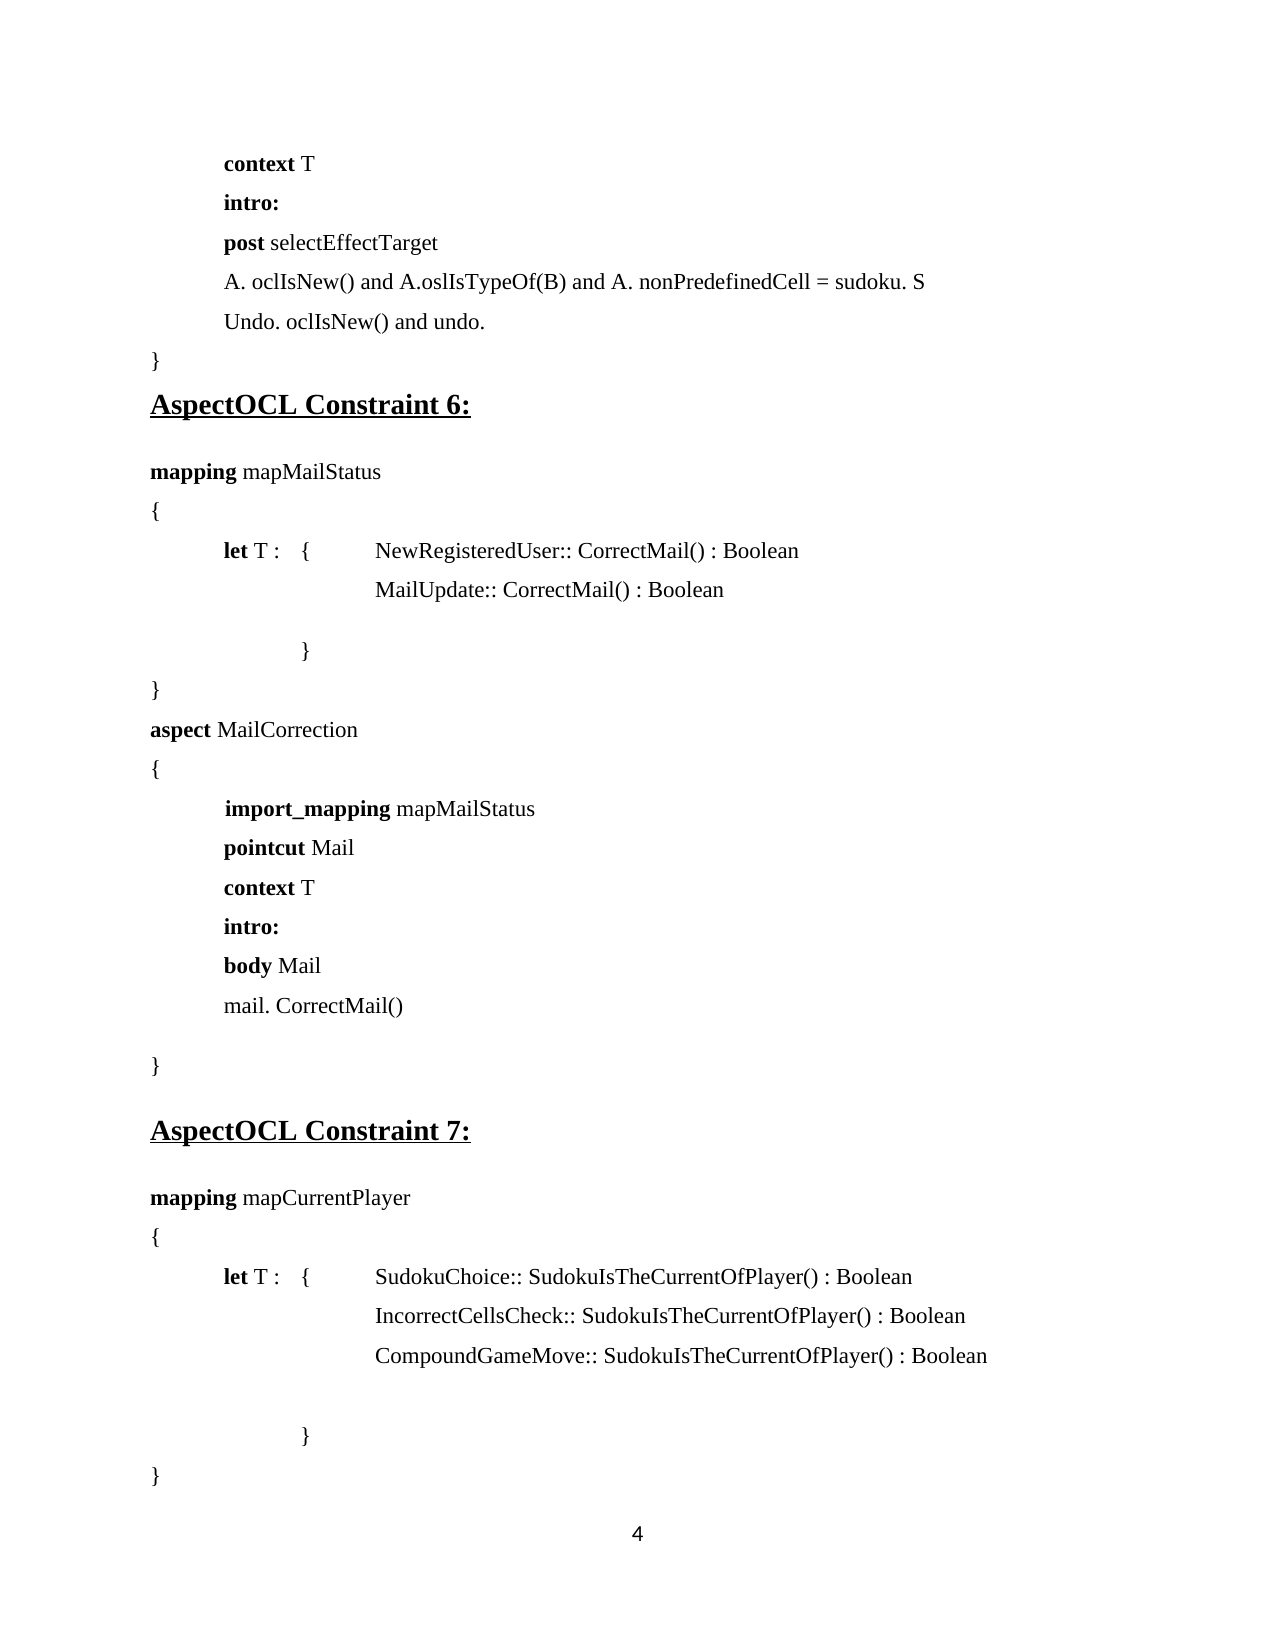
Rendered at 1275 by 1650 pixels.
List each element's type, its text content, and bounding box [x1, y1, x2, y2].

text import_mapping mapMailStatus [150, 795, 1125, 821]
text { [150, 1223, 1125, 1250]
text } [150, 1052, 1125, 1079]
text pointcut Mail [150, 834, 1125, 861]
text } [225, 637, 1125, 663]
text } [150, 676, 1125, 703]
text context T [150, 874, 1125, 900]
text mapping mapCurrentPlayer [150, 1184, 1125, 1210]
text mapping mapMailStatus [150, 458, 1125, 484]
text intro: [150, 913, 1125, 939]
text CompoundGameMove:: SudokuIsTheCurrentOfPlayer() : Boolean [300, 1342, 1125, 1368]
text aspect MailCorrection [150, 716, 1125, 742]
text { [150, 755, 1125, 782]
text let T : { NewRegisteredUser:: CorrectMail() : Boolean [150, 537, 1125, 563]
text mail. CorrectMail() [150, 992, 1125, 1018]
text AspectOCL Constraint 6: [150, 387, 1125, 420]
text } [150, 347, 1125, 374]
text let T : { SudokuChoice:: SudokuIsTheCurrentOfPlayer() : Boolean [150, 1263, 1125, 1289]
text context T [150, 150, 1125, 176]
text intro: [150, 189, 1125, 216]
text body Mail [150, 953, 1125, 979]
text A. oclIsNew() and A.oslIsTypeOf(B) and A. nonPredefinedCell = sudoku. S [224, 268, 1125, 295]
text AspectOCL Constraint 7: [150, 1113, 1125, 1146]
text MailUpdate:: CorrectMail() : Boolean [300, 576, 1125, 603]
text Undo. oclIsNew() and undo. [224, 308, 1125, 334]
text } [150, 1462, 1125, 1488]
text post selectEffectTarget [150, 229, 1125, 255]
text { [150, 497, 1125, 524]
text IncorrectCellsCheck:: SudokuIsTheCurrentOfPlayer() : Boolean [300, 1302, 1125, 1329]
text } [225, 1422, 1125, 1449]
